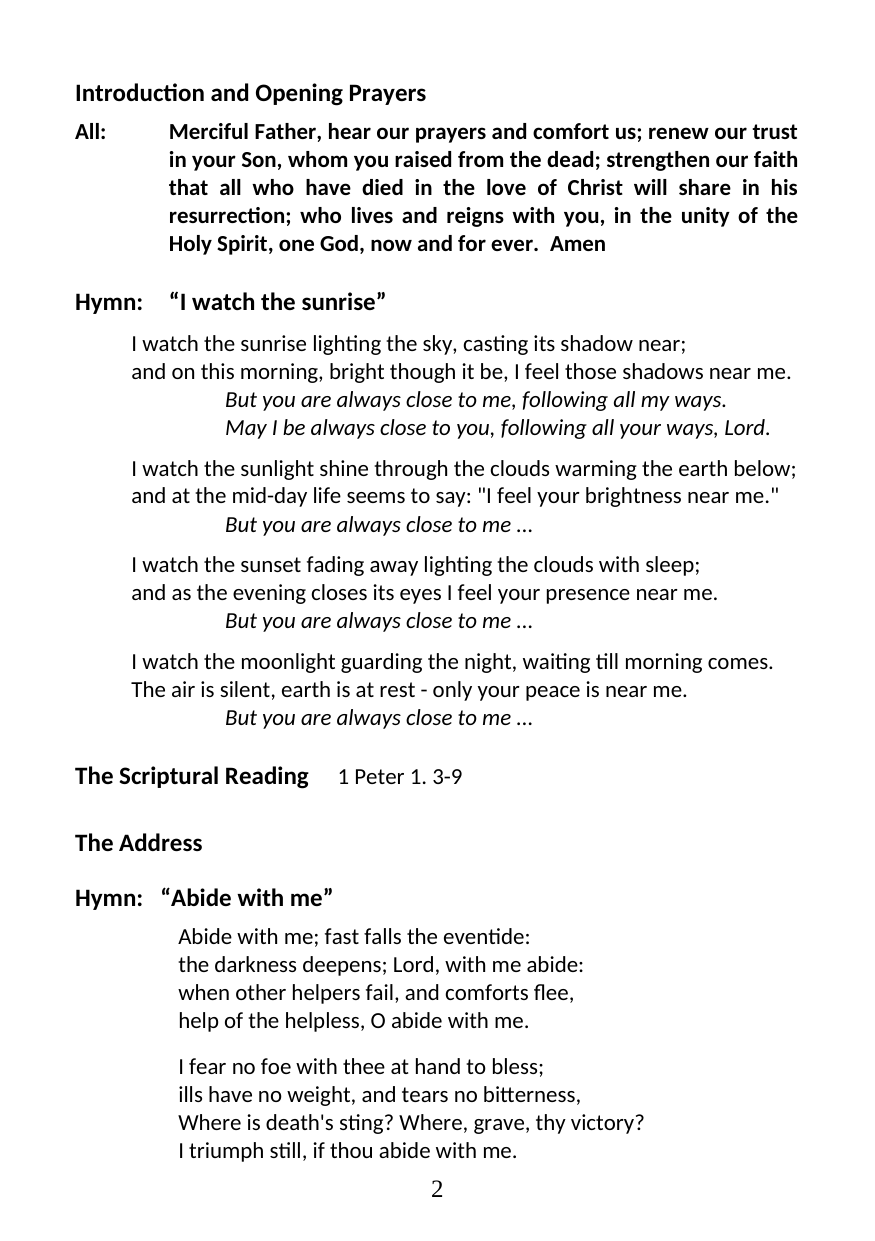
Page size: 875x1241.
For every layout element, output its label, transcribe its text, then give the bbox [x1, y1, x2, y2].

text But you are always close to me ... [131, 606, 799, 634]
text I watch the sunset fading away lighting the clouds with sleep; [131, 550, 799, 578]
text The Scriptural Reading 1 Peter 1. 3-9 [75, 760, 799, 791]
text I fear no foe with thee at hand to bless; [178, 1052, 799, 1080]
text All: Merciful Father, hear our prayers and comfort us; renew our trust in your Son, whom you raised from the dead; strengthen our faith that all who have died in the love of Christ will share in his resurrection; who lives and reigns with you, in the unity of the Holy Spirit, one God, now and for ever. Amen [75, 117, 799, 258]
text But you are always close to me, following all my ways. [131, 385, 799, 413]
text Hymn: “Abide with me” [75, 882, 799, 913]
text Abide with me; fast falls the eventide: [178, 922, 799, 950]
text and on this morning, bright though it be, I feel those shadows near me. [131, 357, 799, 385]
text Where is death's sting? Where, grave, thy victory? [178, 1108, 799, 1136]
text I watch the sunlight shine through the clouds warming the earth below; [131, 454, 799, 482]
text But you are always close to me ... [131, 703, 799, 731]
text I triumph still, if thou abide with me. [178, 1136, 799, 1164]
text The air is silent, earth is at rest - only your peace is near me. [131, 675, 799, 703]
text the darkness deepens; Lord, with me abide: [178, 950, 799, 978]
text May I be always close to you, following all your ways, Lord. [131, 413, 799, 441]
text Introduction and Opening Prayers [75, 77, 799, 108]
text I watch the moonlight guarding the night, waiting till morning comes. [131, 647, 799, 675]
text The Address [75, 827, 799, 858]
text and as the evening closes its eyes I feel your presence near me. [131, 578, 799, 606]
text I watch the sunrise lighting the sky, casting its shadow near; [131, 329, 799, 357]
text But you are always close to me ... [131, 510, 799, 538]
text help of the helpless, O abide with me. [178, 1006, 799, 1034]
text when other helpers fail, and comforts flee, [178, 978, 799, 1006]
text and at the mid-day life seems to say: "I feel your brightness near me." [131, 482, 799, 510]
text Hymn: “I watch the sunrise” [75, 286, 799, 317]
text ills have no weight, and tears no bitterness, [178, 1080, 799, 1108]
